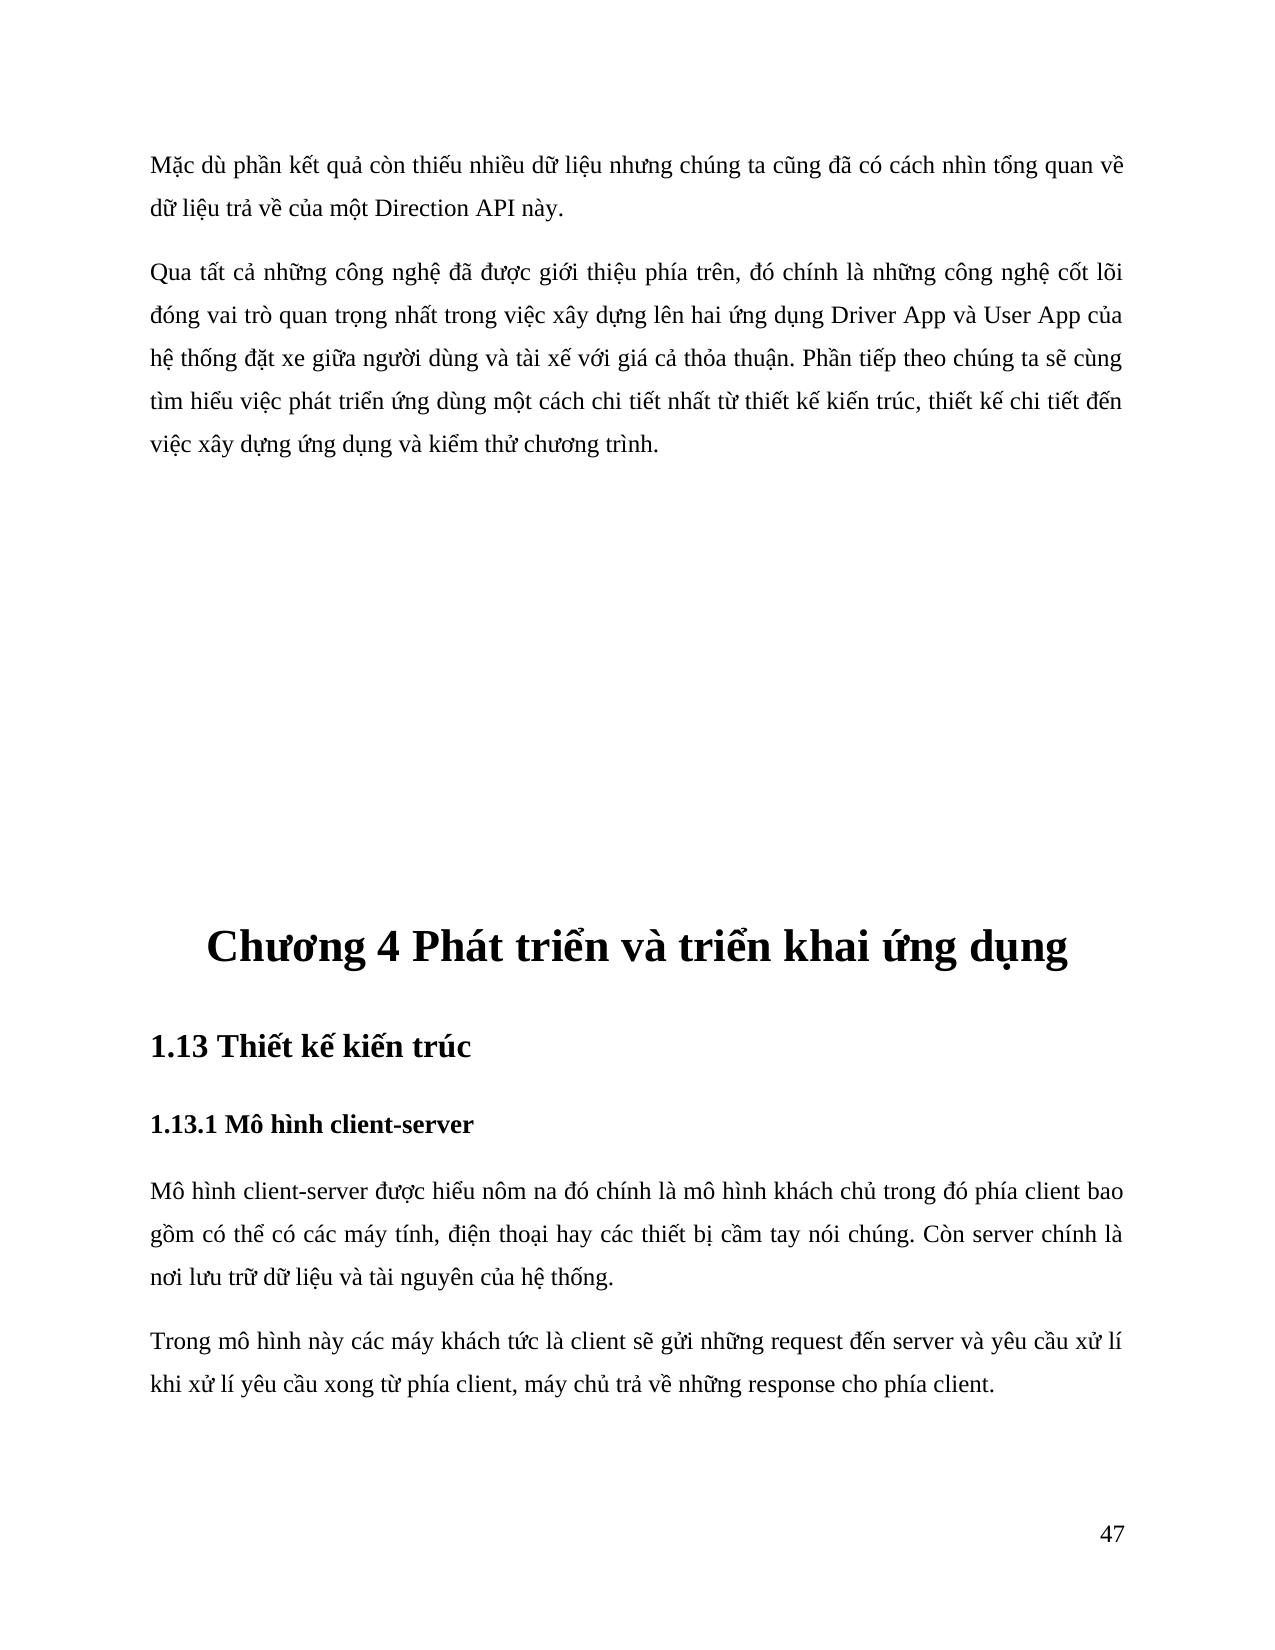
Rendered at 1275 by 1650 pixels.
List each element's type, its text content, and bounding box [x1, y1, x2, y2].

subtitle Thiết kế kiến trúc [150, 813, 1125, 1064]
text Mô hình client-server được hiểu nôm na đó chính là mô hình khách chủ trong đó phía client bao gồm có thể có các máy tính, điện thoại hay các thiết bị cầm tay nói chúng. Còn server chính là nơi lưu trữ dữ liệu và tài nguyên của hệ thống. [150, 1176, 1125, 1291]
text Trong mô hình này các máy khách tức là client sẽ gửi những request đến server và yêu cầu xử lí khi xử lí yêu cầu xong từ phía client, máy chủ trả về những response cho phía client. [150, 1326, 1125, 1398]
text Mặc dù phần kết quả còn thiếu nhiều dữ liệu nhưng chúng ta cũng đã có cách nhìn tổng quan về dữ liệu trả về của một Direction API này. [150, 150, 1125, 222]
subtitle Phát triển và triển khai ứng dụng [189, 919, 1086, 971]
subtitle Mô hình client-server [150, 1108, 1125, 1139]
text Qua tất cả những công nghệ đã được giới thiệu phía trên, đó chính là những công nghệ cốt lõi đóng vai trò quan trọng nhất trong việc xây dựng lên hai ứng dụng Driver App và User App của hệ thống đặt xe giữa người dùng và tài xế với giá cả thỏa thuận. Phần tiếp theo chúng ta sẽ cùng tìm hiểu việc phát triển ứng dùng một cách chi tiết nhất từ thiết kế kiến trúc, thiết kế chi tiết đến việc xây dựng ứng dụng và kiểm thử chương trình. [150, 257, 1125, 458]
